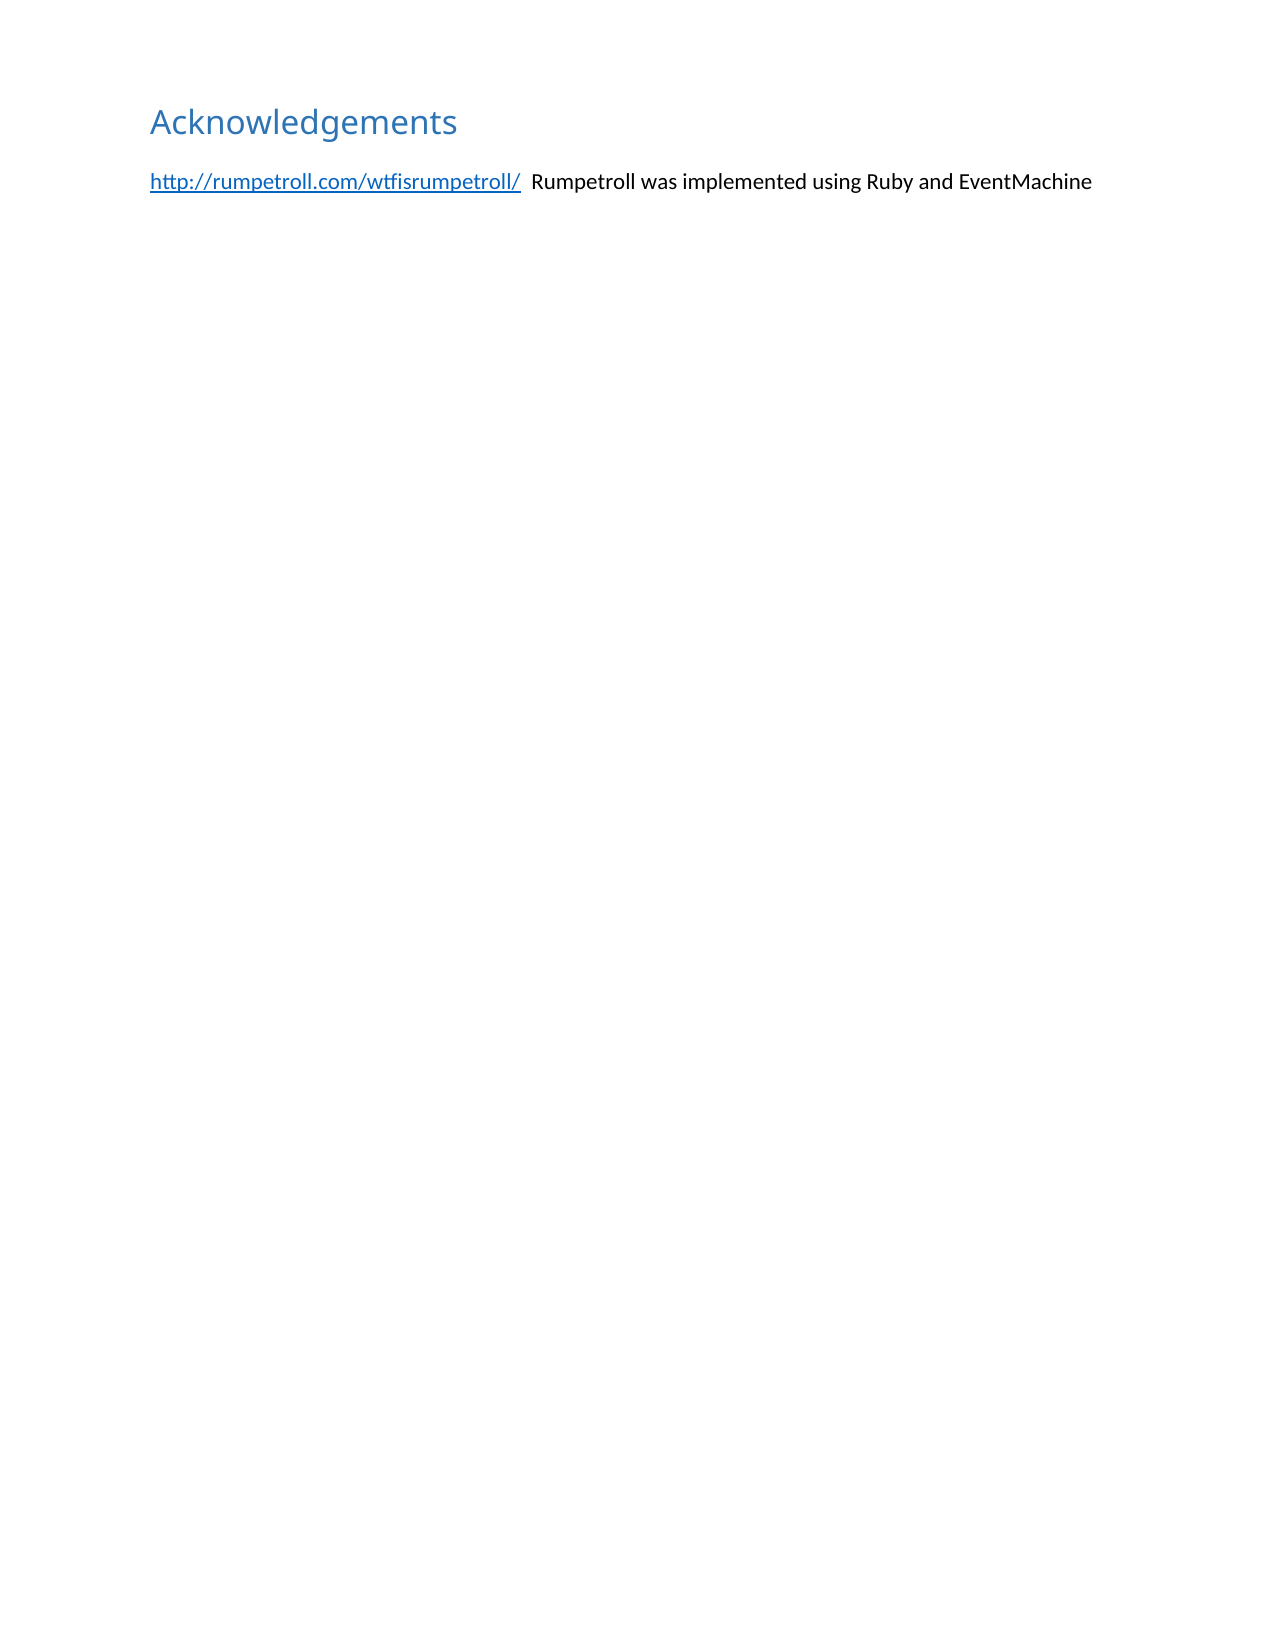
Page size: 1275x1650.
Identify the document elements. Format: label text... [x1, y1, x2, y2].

text http://rumpetroll.com/wtfisrumpetroll/ Rumpetroll was implemented using Ruby and EventMachine [150, 167, 1125, 195]
subtitle Acknowledgements [150, 99, 1125, 144]
